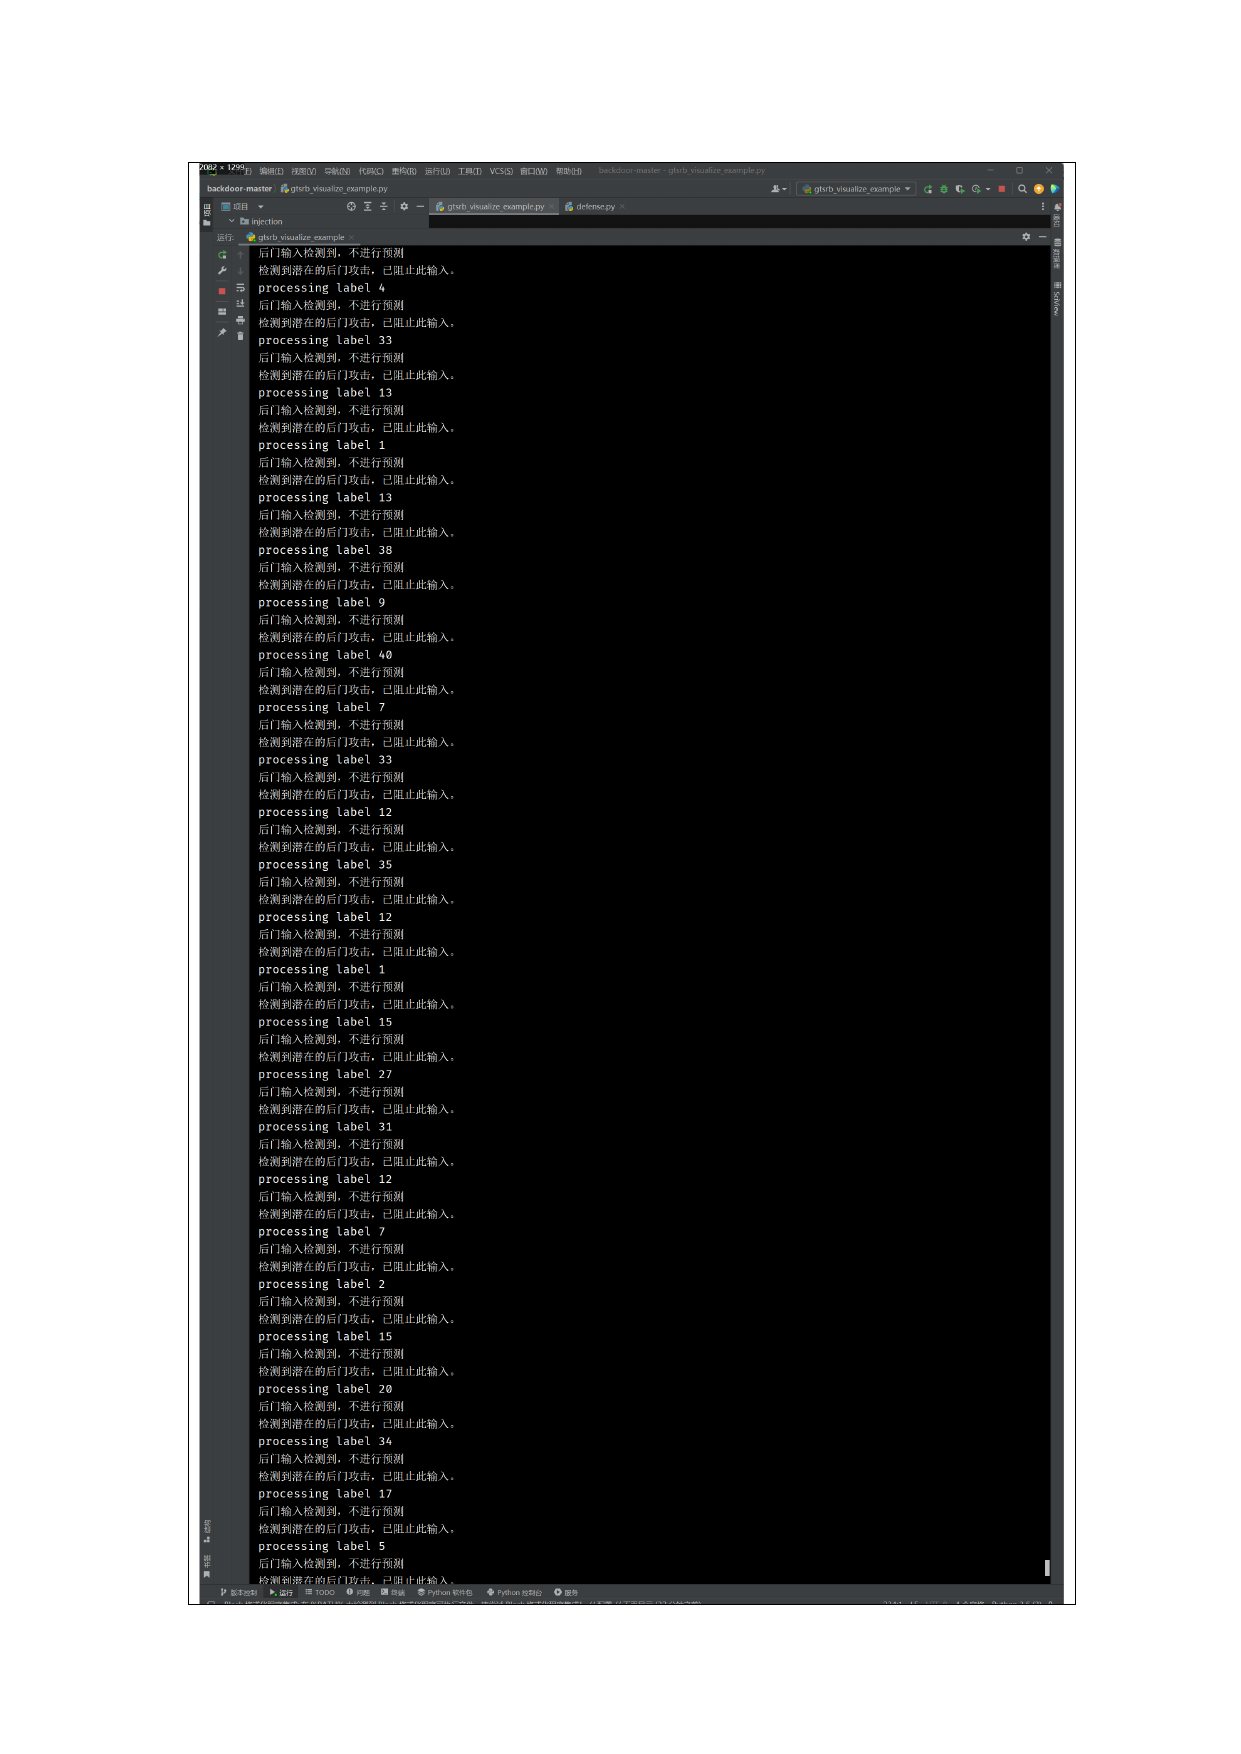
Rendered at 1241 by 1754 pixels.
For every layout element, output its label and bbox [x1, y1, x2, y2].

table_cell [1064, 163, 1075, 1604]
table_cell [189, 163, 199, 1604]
picture [199, 163, 1064, 1604]
